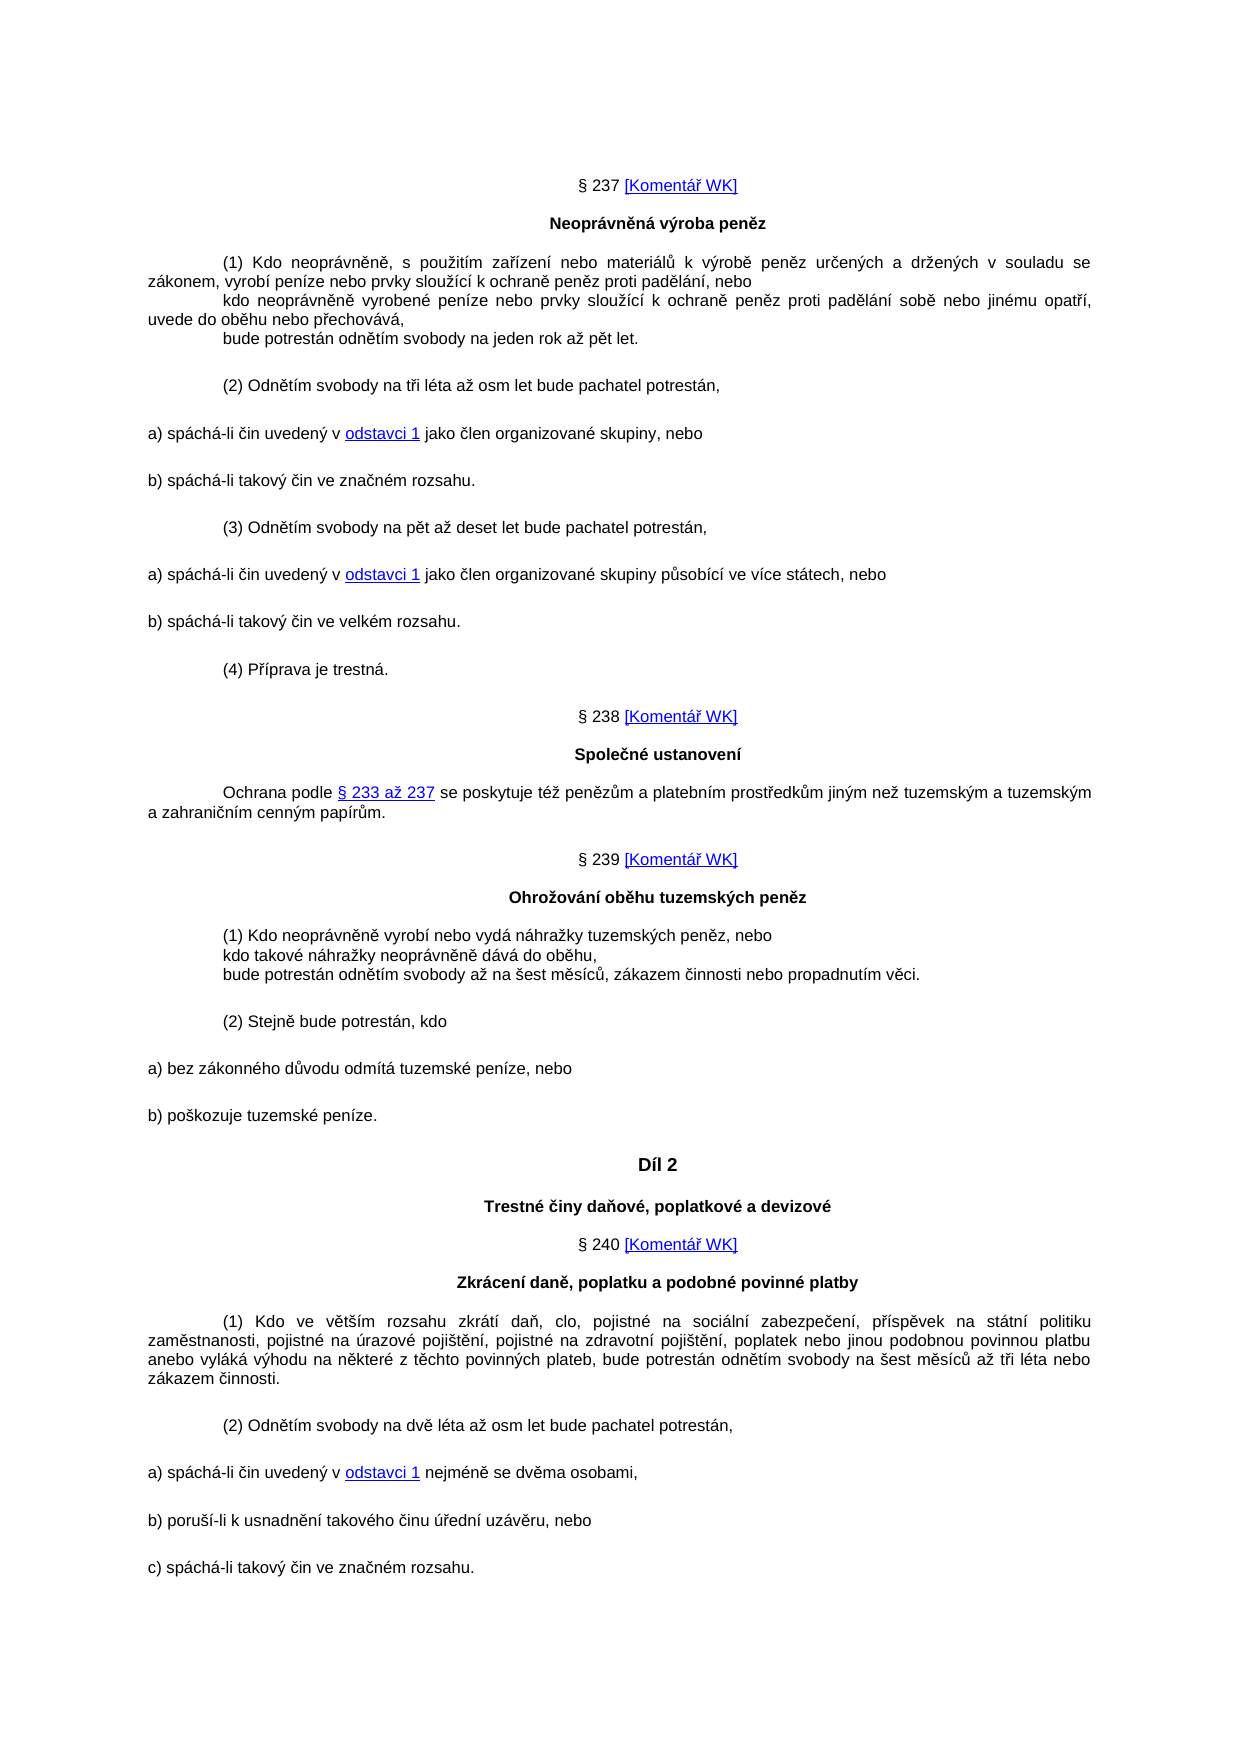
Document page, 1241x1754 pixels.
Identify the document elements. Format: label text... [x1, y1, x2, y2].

text (2) Odnětím svobody na dvě léta až osm let bude pachatel potrestán, [148, 1416, 1092, 1435]
text bude potrestán odnětím svobody až na šest měsíců, zákazem činnosti nebo propadnutím věci. [148, 964, 1092, 984]
text Společné ustanovení [148, 745, 1092, 764]
text § 239 [Komentář WK] [148, 849, 1092, 869]
text (2) Stejně bude potrestán, kdo [148, 1012, 1092, 1031]
text b) spáchá-li takový čin ve značném rozsahu. [148, 471, 1092, 490]
text (2) Odnětím svobody na tři léta až osm let bude pachatel potrestán, [148, 376, 1092, 395]
text Ochrana podle § 233 až 237 se poskytuje též penězům a platebním prostředkům jiným než tuzemským a tuzemským a zahraničním cenným papírům. [148, 783, 1092, 822]
text a) bez zákonného důvodu odmítá tuzemské peníze, nebo [148, 1059, 1092, 1078]
text § 240 [Komentář WK] [148, 1235, 1092, 1254]
text b) spáchá-li takový čin ve velkém rozsahu. [148, 612, 1092, 631]
text kdo takové náhražky neoprávněně dává do oběhu, [148, 945, 1092, 964]
text c) spáchá-li takový čin ve značném rozsahu. [148, 1558, 1092, 1577]
text (1) Kdo neoprávněně, s použitím zařízení nebo materiálů k výrobě peněz určených a držených v souladu se zákonem, vyrobí peníze nebo prvky sloužící k ochraně peněz proti padělání, nebo [148, 252, 1092, 291]
text § 238 [Komentář WK] [148, 707, 1092, 726]
text b) poruší-li k usnadnění takového činu úřední uzávěru, nebo [148, 1511, 1092, 1530]
text Neoprávněná výroba peněz [148, 214, 1092, 233]
text § 237 [Komentář WK] [148, 176, 1092, 195]
text kdo neoprávněně vyrobené peníze nebo prvky sloužící k ochraně peněz proti padělání sobě nebo jinému opatří, uvede do oběhu nebo přechovává, [148, 291, 1092, 329]
text b) poškozuje tuzemské peníze. [148, 1106, 1092, 1125]
text Trestné činy daňové, poplatkové a devizové [148, 1196, 1092, 1216]
text a) spáchá-li čin uvedený v odstavci 1 nejméně se dvěma osobami, [148, 1463, 1092, 1482]
text Ohrožování oběhu tuzemských peněz [148, 888, 1092, 907]
text (3) Odnětím svobody na pět až deset let bude pachatel potrestán, [148, 518, 1092, 537]
text bude potrestán odnětím svobody na jeden rok až pět let. [148, 329, 1092, 348]
text Zkrácení daně, poplatku a podobné povinné platby [148, 1273, 1092, 1292]
text a) spáchá-li čin uvedený v odstavci 1 jako člen organizované skupiny působící ve více státech, nebo [148, 565, 1092, 584]
text Díl 2 [148, 1153, 1092, 1175]
text a) spáchá-li čin uvedený v odstavci 1 jako člen organizované skupiny, nebo [148, 423, 1092, 443]
text (4) Příprava je trestná. [148, 659, 1092, 678]
text (1) Kdo ve větším rozsahu zkrátí daň, clo, pojistné na sociální zabezpečení, příspěvek na státní politiku zaměstnanosti, pojistné na úrazové pojištění, pojistné na zdravotní pojištění, poplatek nebo jinou podobnou povinnou platbu anebo vyláká výhodu na některé z těchto povinných plateb, bude potrestán odnětím svobody na šest měsíců až tři léta nebo zákazem činnosti. [148, 1311, 1092, 1388]
text (1) Kdo neoprávněně vyrobí nebo vydá náhražky tuzemských peněz, nebo [148, 926, 1092, 945]
